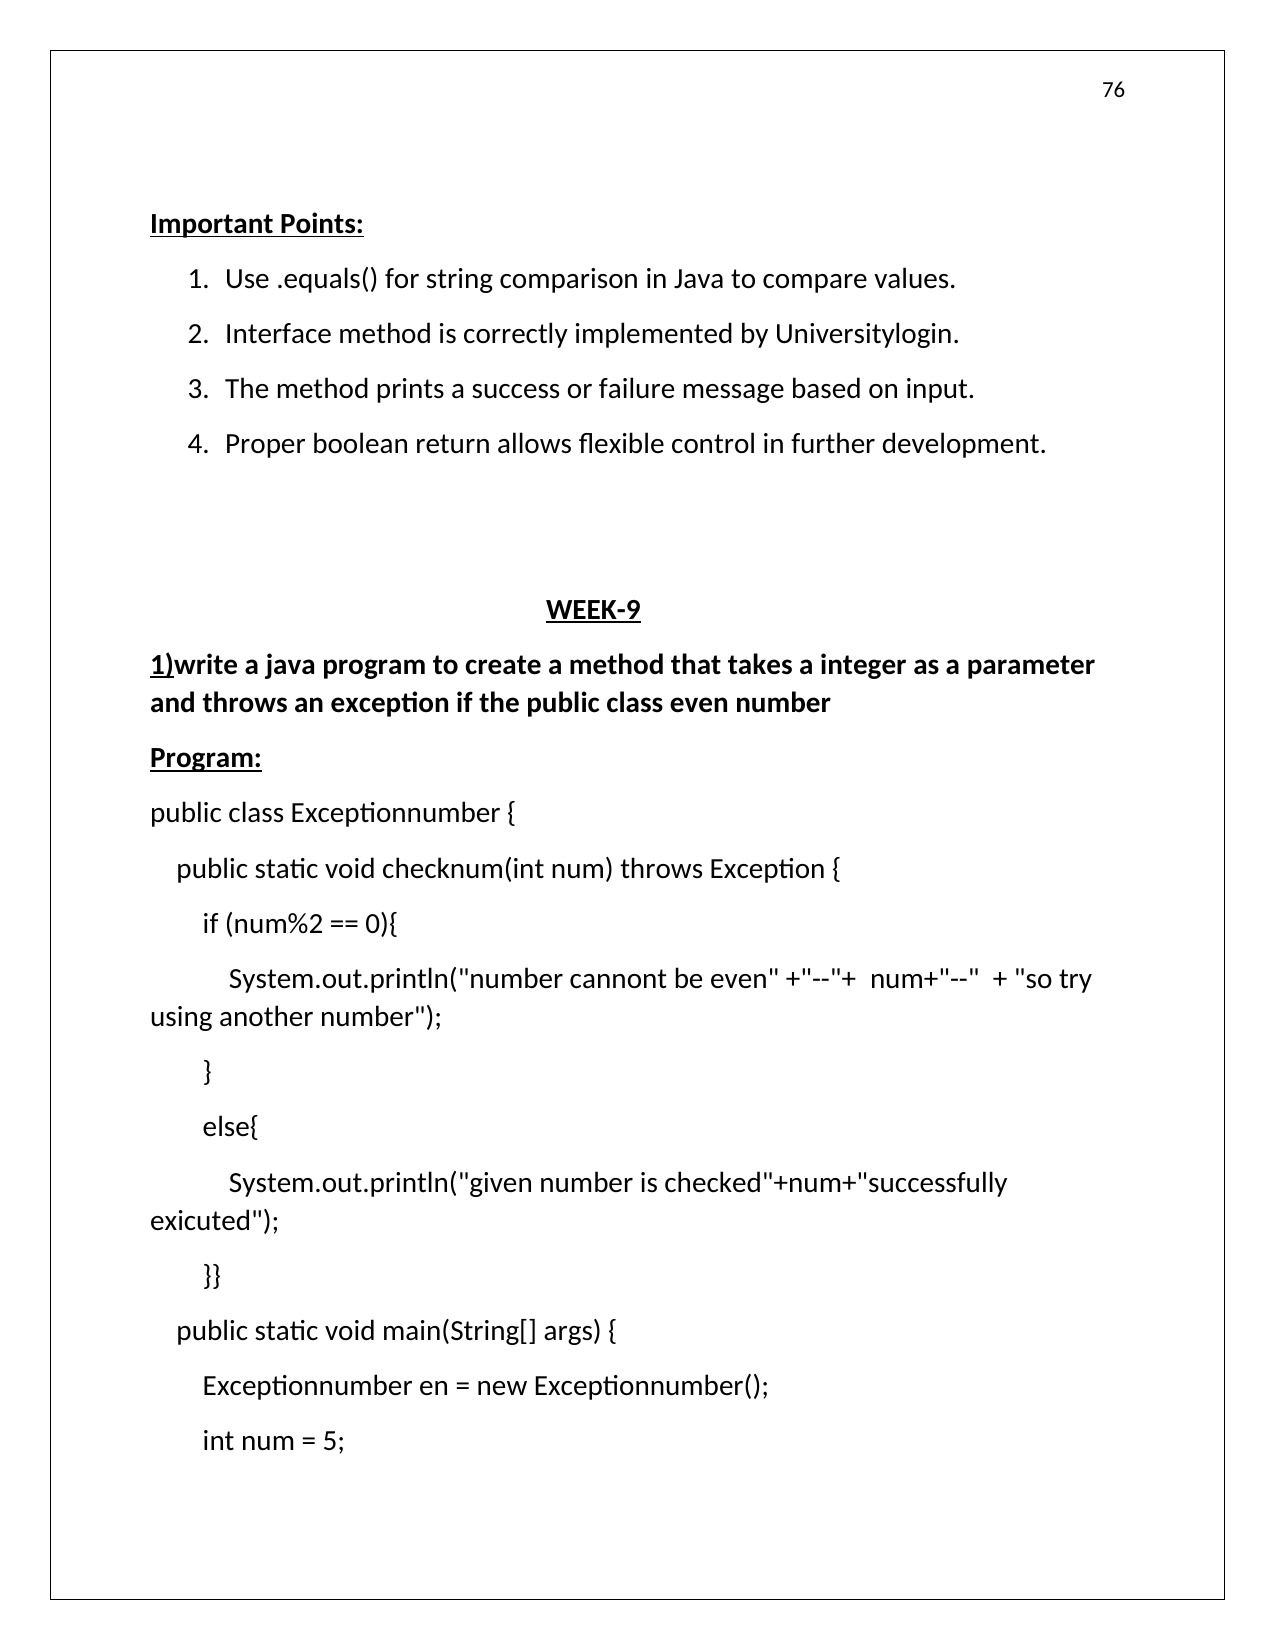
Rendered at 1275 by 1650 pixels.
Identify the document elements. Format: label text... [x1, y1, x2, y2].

text if (num%2 == 0){ [150, 905, 1125, 940]
text public static void checknum(int num) throws Exception { [150, 850, 1125, 885]
list Interface method is correctly implemented by Universitylogin. [187, 315, 1125, 351]
text } [150, 1053, 1125, 1089]
text Exceptionnumber en = new Exceptionnumber(); [150, 1367, 1125, 1403]
text public static void main(String[] args) { [150, 1312, 1125, 1348]
list Proper boolean return allows flexible control in further development. [187, 426, 1125, 461]
text 1)write a java program to create a method that takes a integer as a parameter and throws an exception if the public class even number [150, 646, 1125, 720]
text }} [150, 1257, 1125, 1293]
text System.out.println("given number is checked"+num+"successfully exicuted"); [150, 1164, 1125, 1238]
text Program: [150, 739, 1125, 775]
list The method prints a success or failure message based on input. [187, 370, 1125, 406]
list Use .equals() for string comparison in Java to compare values. [187, 260, 1125, 296]
text int num = 5; [150, 1422, 1125, 1458]
text public class Exceptionnumber { [150, 794, 1125, 830]
text Important Points: [150, 205, 1125, 241]
text WEEK-9 [150, 591, 1125, 626]
text System.out.println("number cannont be even" +"--"+ num+"--" + "so try using another number"); [150, 960, 1125, 1034]
text else{ [150, 1108, 1125, 1144]
